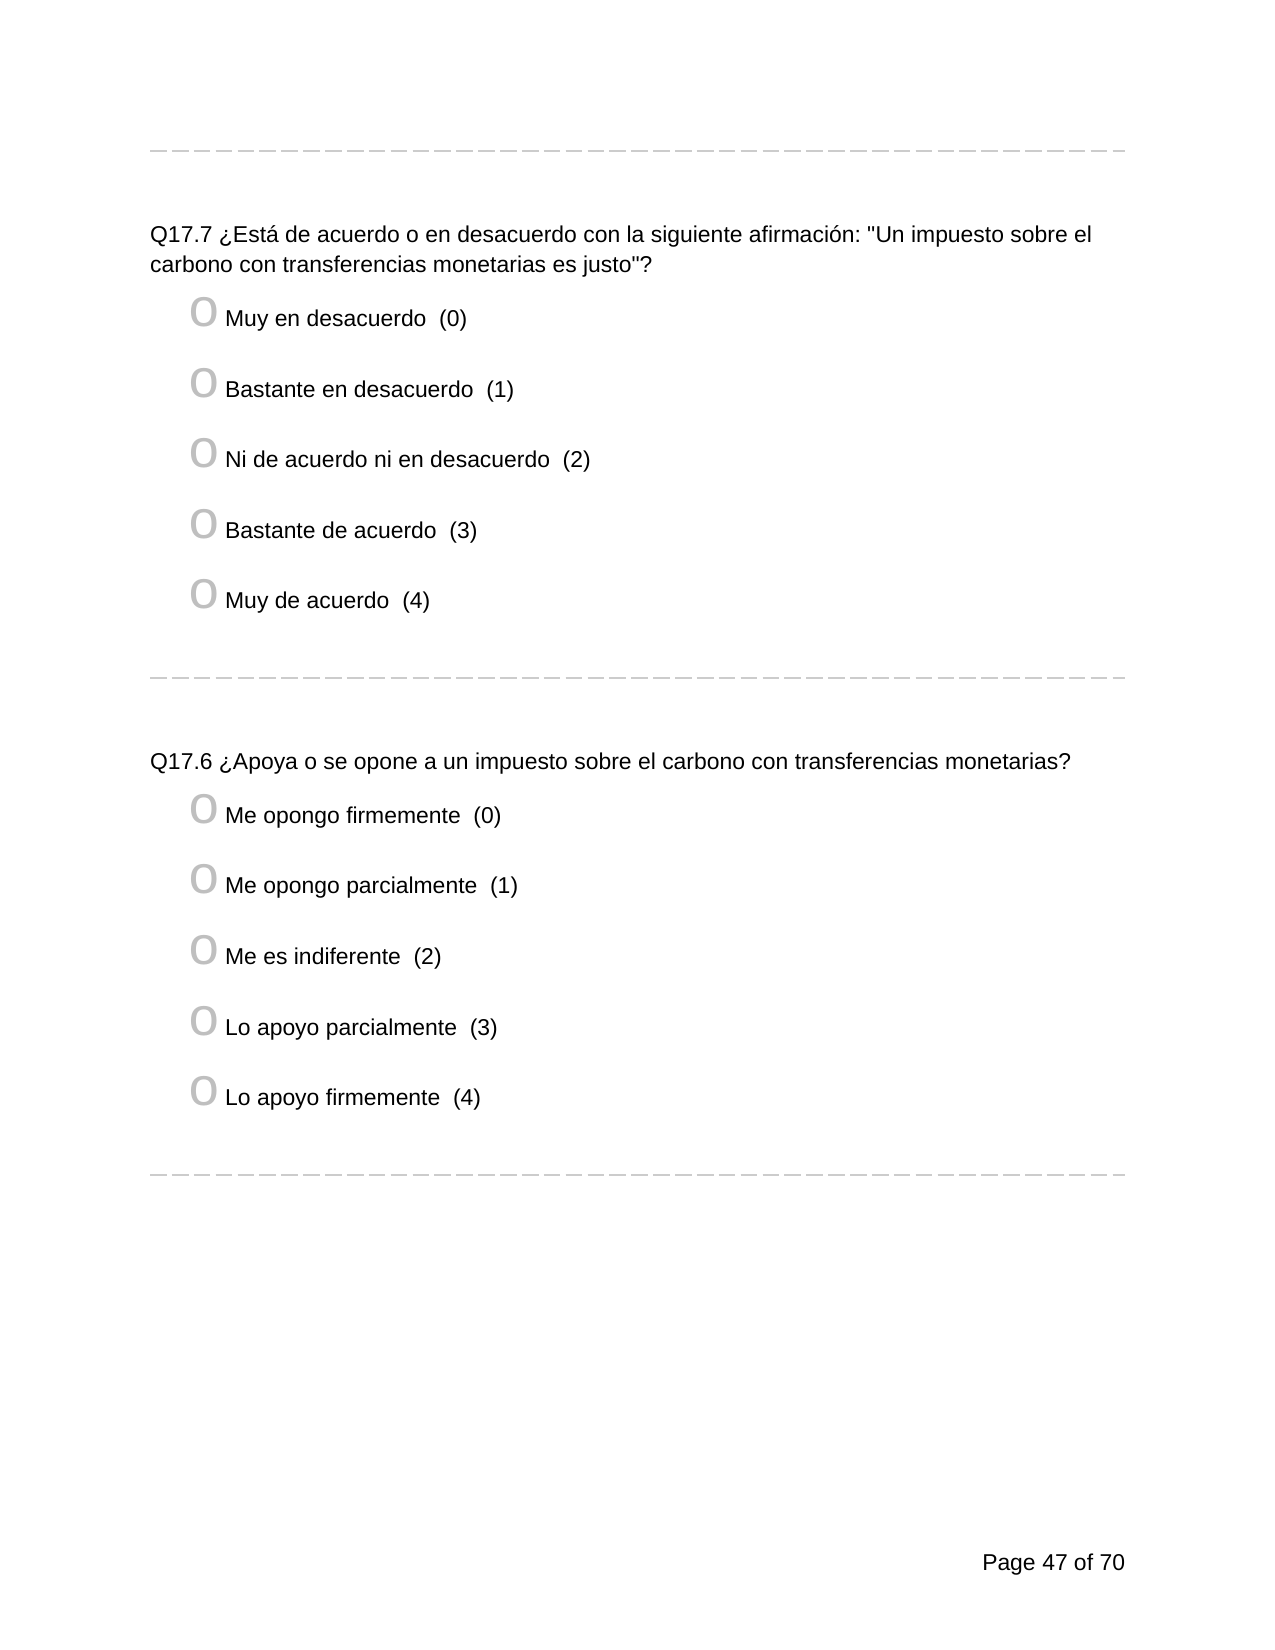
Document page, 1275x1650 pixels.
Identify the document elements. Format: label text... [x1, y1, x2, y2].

list Bastante en desacuerdo (1) [187, 352, 1125, 413]
list Muy en desacuerdo (0) [187, 282, 1125, 343]
list Me opongo parcialmente (1) [187, 849, 1125, 910]
list Lo apoyo parcialmente (3) [187, 990, 1125, 1051]
list Bastante de acuerdo (3) [187, 493, 1125, 554]
list Me es indiferente (2) [187, 919, 1125, 981]
text Q17.6 ¿Apoya o se opone a un impuesto sobre el carbono con transferencias monetarias? [150, 748, 1125, 774]
list Ni de acuerdo ni en desacuerdo (2) [187, 423, 1125, 484]
list Me opongo firmemente (0) [187, 778, 1125, 839]
text Q17.7 ¿Está de acuerdo o en desacuerdo con la siguiente afirmación: "Un impuesto sobre el carbono con transferencias monetarias es justo"? [150, 221, 1125, 278]
list Lo apoyo firmemente (4) [187, 1060, 1125, 1122]
list Muy de acuerdo (4) [187, 564, 1125, 625]
